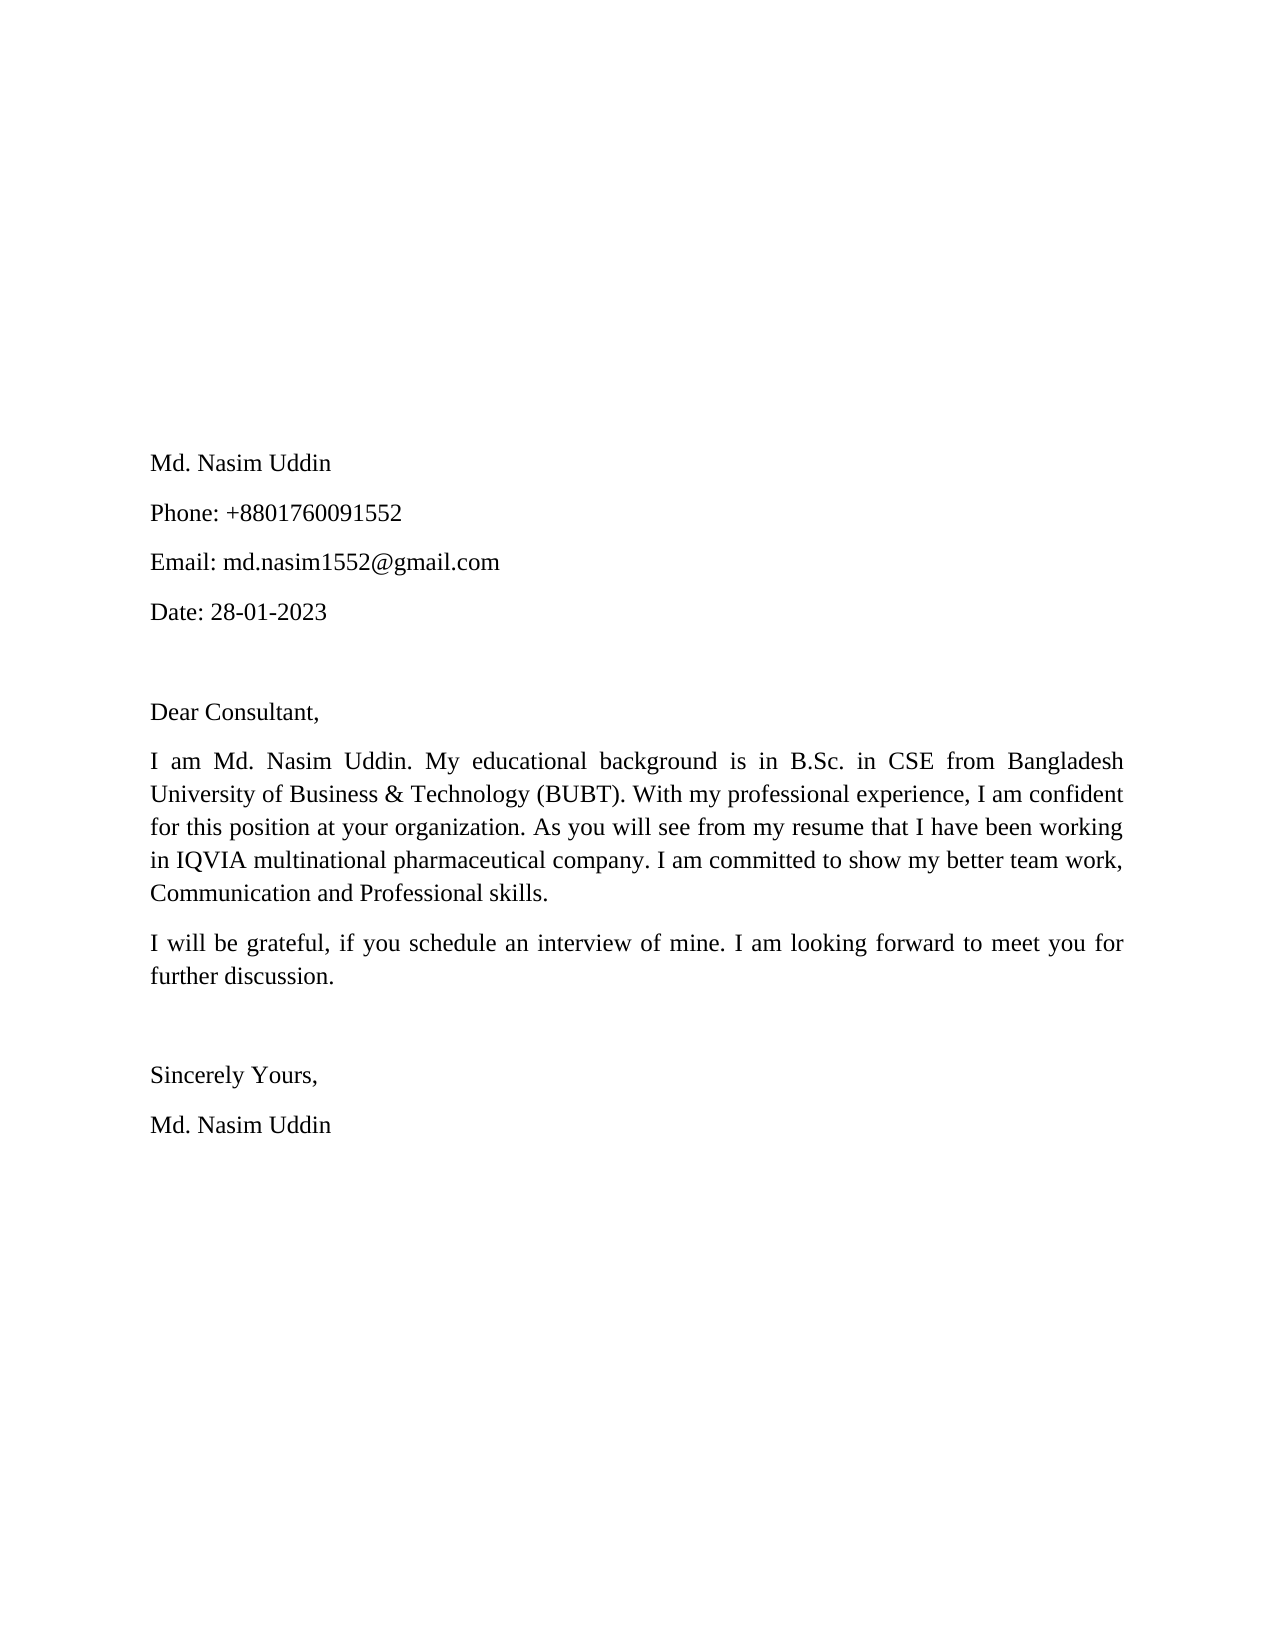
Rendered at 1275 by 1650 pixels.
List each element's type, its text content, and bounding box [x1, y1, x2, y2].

text Date: 28-01-2023 [150, 597, 1125, 626]
text Md. Nasim Uddin [150, 1110, 1125, 1139]
text I am Md. Nasim Uddin. My educational background is in B.Sc. in CSE from Bangladesh University of Business & Technology (BUBT). With my professional experience, I am confident for this position at your organization. As you will see from my resume that I have been working in IQVIA multinational pharmaceutical company. I am committed to show my better team work, Communication and Professional skills. [150, 746, 1125, 907]
text Md. Nasim Uddin [150, 448, 1125, 477]
text Email: md.nasim1552@gmail.com [150, 547, 1125, 576]
text Dear Consultant, [150, 697, 1125, 725]
text Phone: +8801760091552 [150, 498, 1125, 527]
text I will be grateful, if you schedule an interview of mine. I am looking forward to meet you for further discussion. [150, 928, 1125, 990]
text Sincerely Yours, [150, 1060, 1125, 1089]
